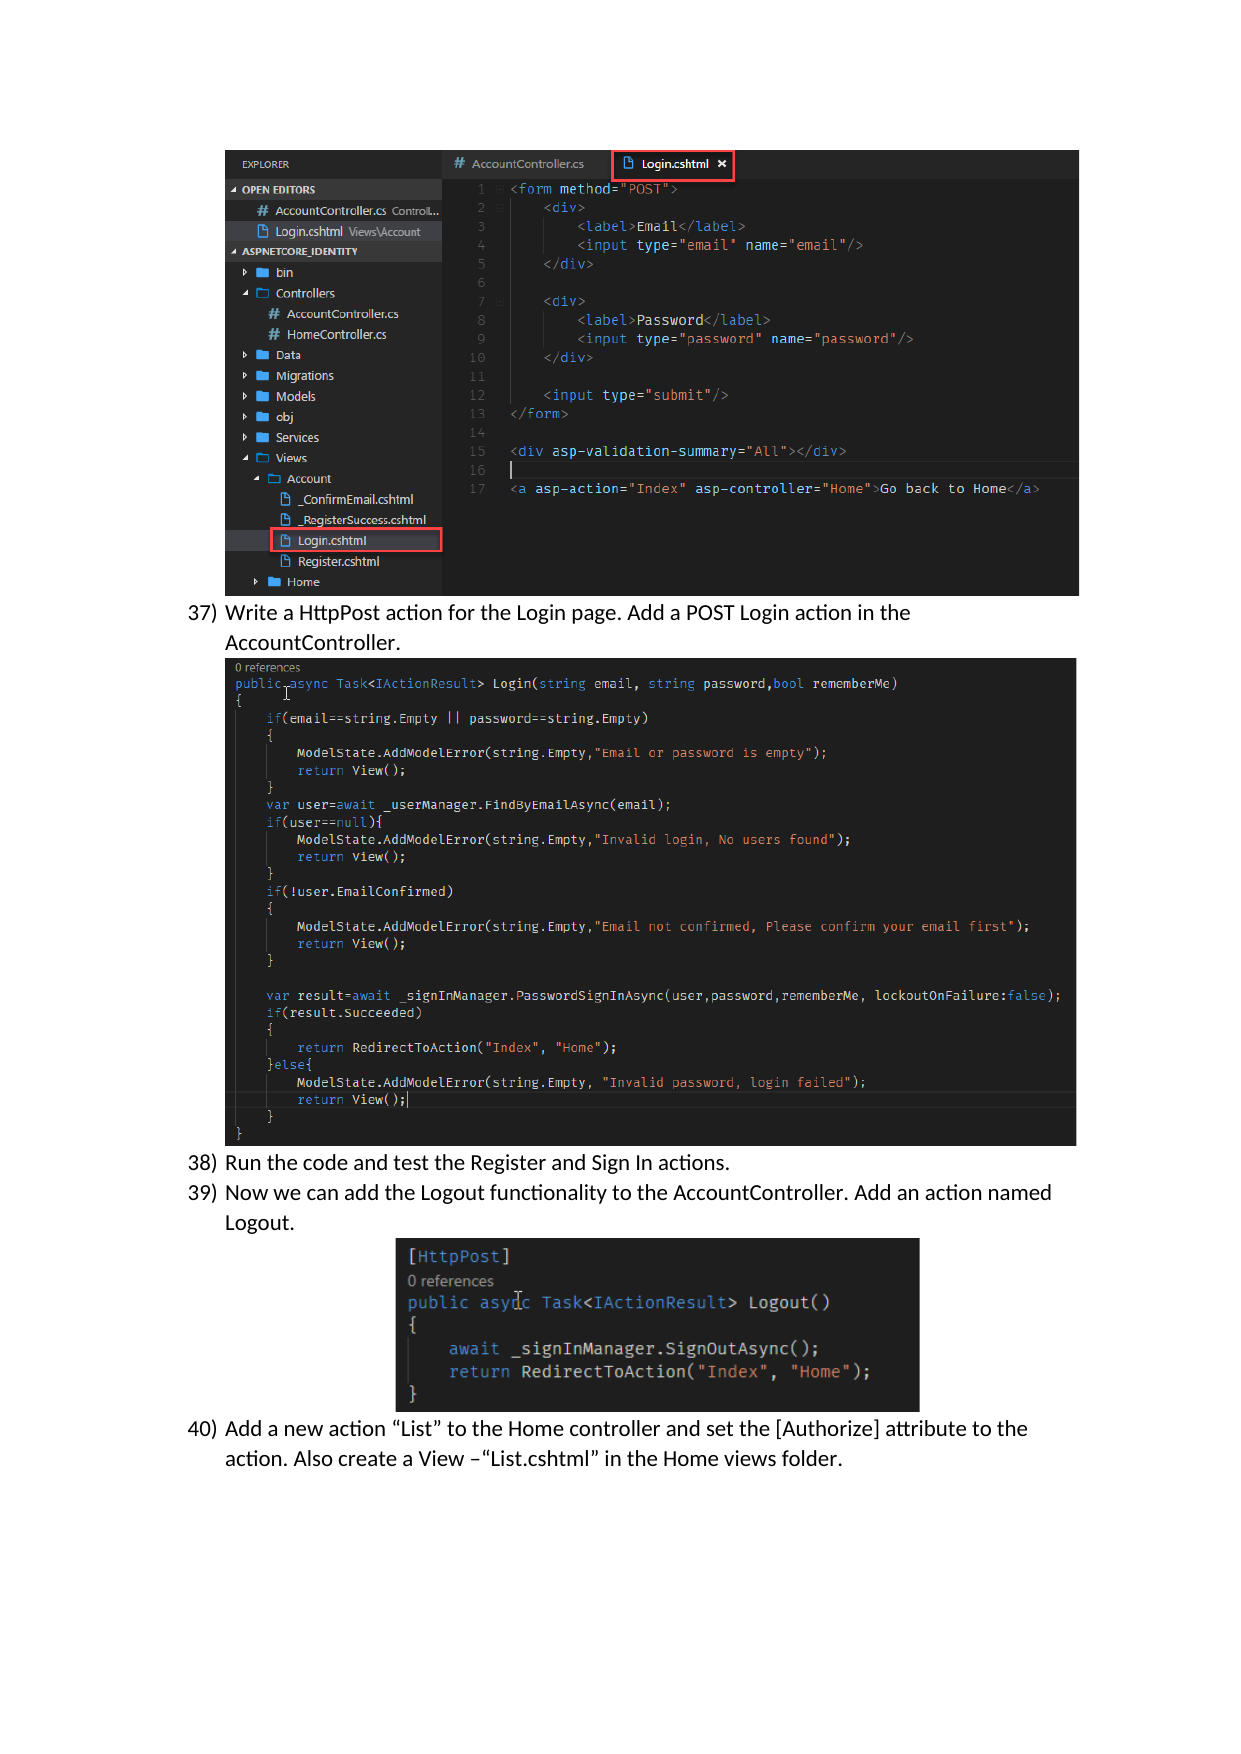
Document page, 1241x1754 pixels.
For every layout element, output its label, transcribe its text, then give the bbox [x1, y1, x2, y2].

picture [225, 658, 1077, 1146]
list Run the code and test the Register and Sign In actions. [187, 1148, 1090, 1176]
list Write a HttpPost action for the Login page. Add a POST Login action in the AccountController. [187, 598, 1090, 656]
picture [225, 150, 1080, 596]
list Now we can add the Logout functionality to the AccountController. Add an action named Logout. [187, 1178, 1090, 1237]
picture [395, 1238, 920, 1412]
list Add a new action “List” to the Home controller and set the [Authorize] attribute to the action. Also create a View –“List.cshtml” in the Home views folder. [187, 1414, 1090, 1472]
